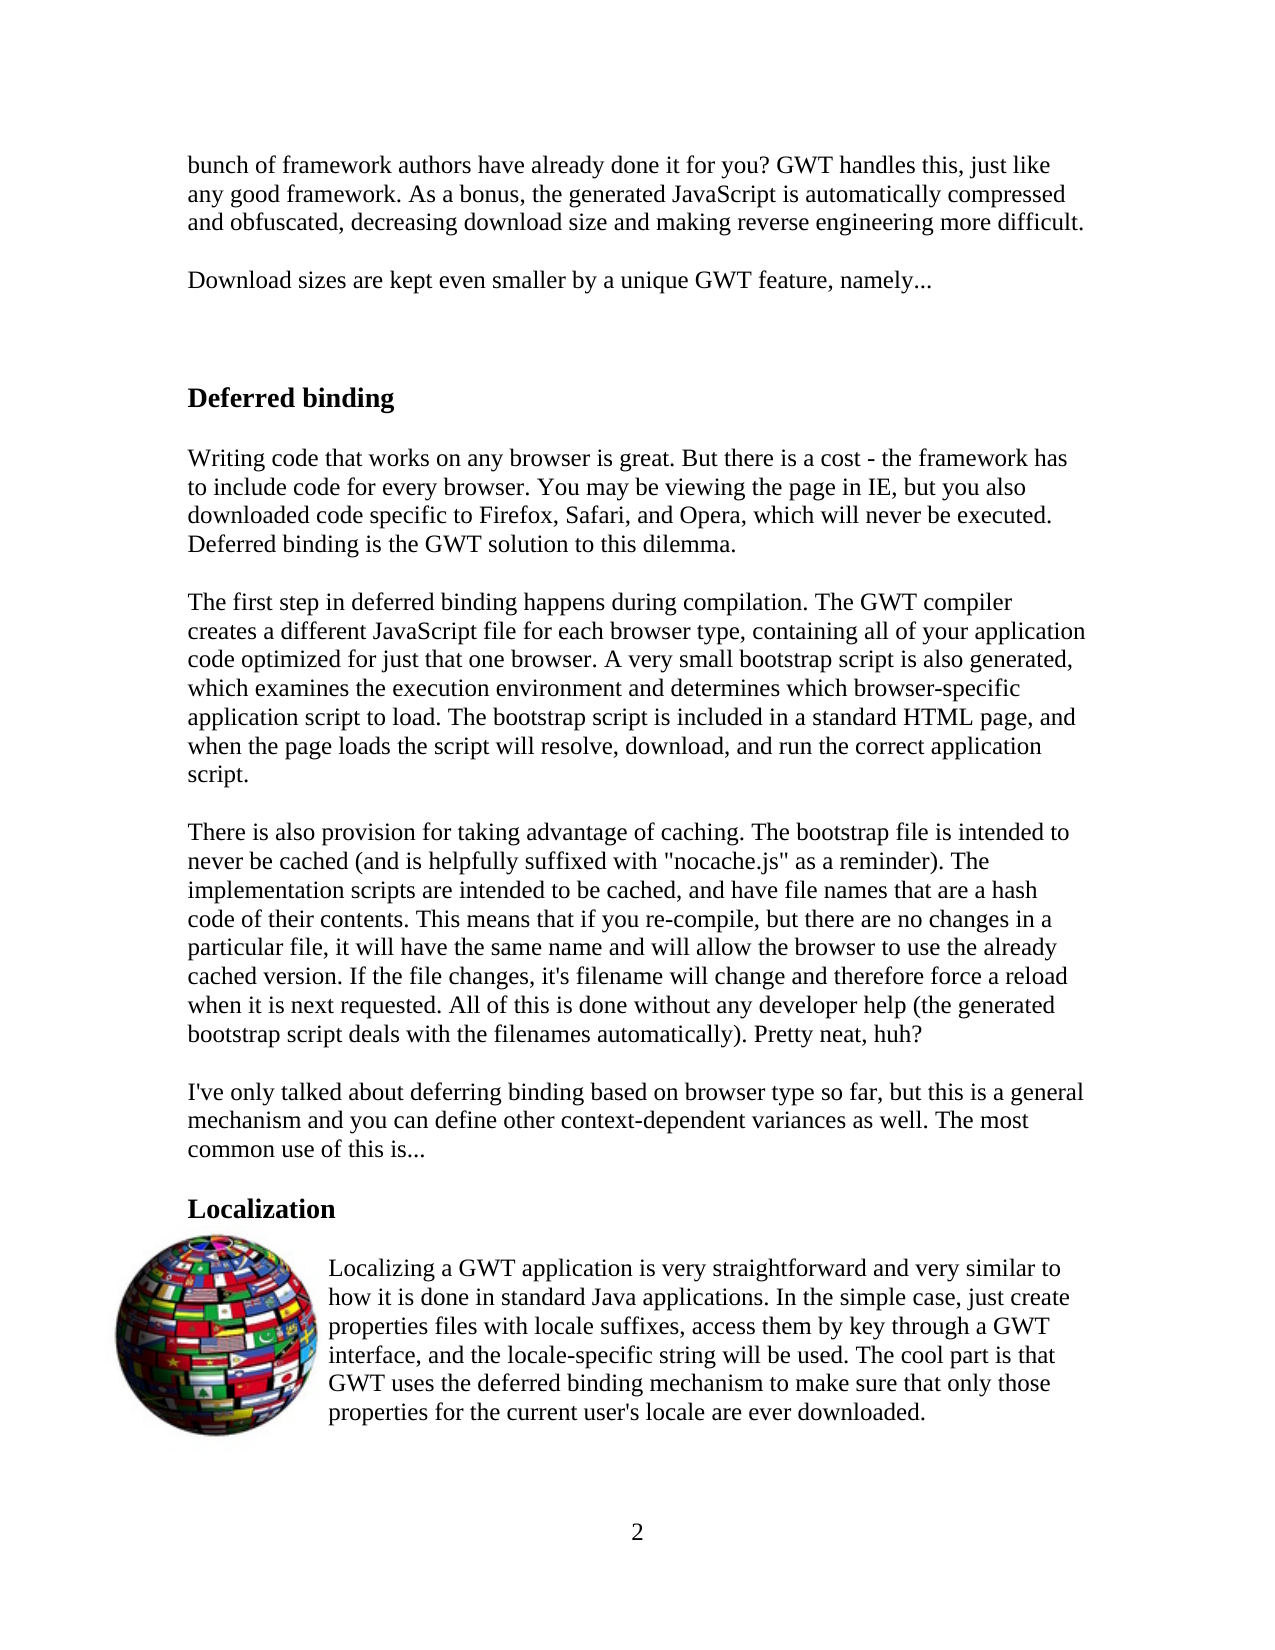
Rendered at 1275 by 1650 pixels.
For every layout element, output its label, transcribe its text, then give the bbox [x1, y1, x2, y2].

text Localizing a GWT application is very straightforward and very similar to how it is done in standard Java applications. In the simple case, just create properties files with locale suffixes, access them by key through a GWT interface, and the locale-specific string will be used. The cool part is that GWT uses the deferred binding mechanism to make sure that only those properties for the current user's locale are ever downloaded. [329, 1253, 1087, 1426]
text Download sizes are kept even smaller by a unique GWT feature, namely... [187, 265, 1087, 294]
text There is also provision for taking advantage of caching. The bootstrap file is intended to never be cached (and is helpfully suffixed with "nocache.js" as a reminder). The implementation scripts are intended to be cached, and have file names that are a hash code of their contents. This means that if you re-compile, but there are no changes in a particular file, it will have the same name and will allow the browser to use the already cached version. If the file changes, it's filename will change and therefore force a reload when it is next requested. All of this is done without any developer help (the generated bootstrap script deals with the filenames automatically). Pretty neat, huh? [187, 817, 1087, 1047]
text Writing code that works on any browser is great. But there is a cost - the framework has to include code for every browser. You may be viewing the page in IE, but you also downloaded code specific to Firefox, Safari, and Opera, which will never be executed. Deferred binding is the GWT solution to this dilemma. [187, 443, 1087, 558]
picture [93, 1225, 329, 1460]
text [187, 150, 1087, 236]
text The first step in deferred binding happens during compilation. The GWT compiler creates a different JavaScript file for each browser type, containing all of your application code optimized for just that one browser. A very small bootstrap script is also generated, which examines the execution environment and determines which browser-specific application script to load. The bootstrap script is included in a standard HTML page, and when the page loads the script will resolve, download, and run the correct application script. [187, 587, 1087, 788]
text I've only talked about deferring binding based on browser type so far, but this is a general mechanism and you can define other context-dependent variances as well. The most common use of this is... [187, 1077, 1087, 1163]
subtitle Deferred binding [187, 381, 1087, 414]
subtitle Localization [187, 1192, 1087, 1224]
